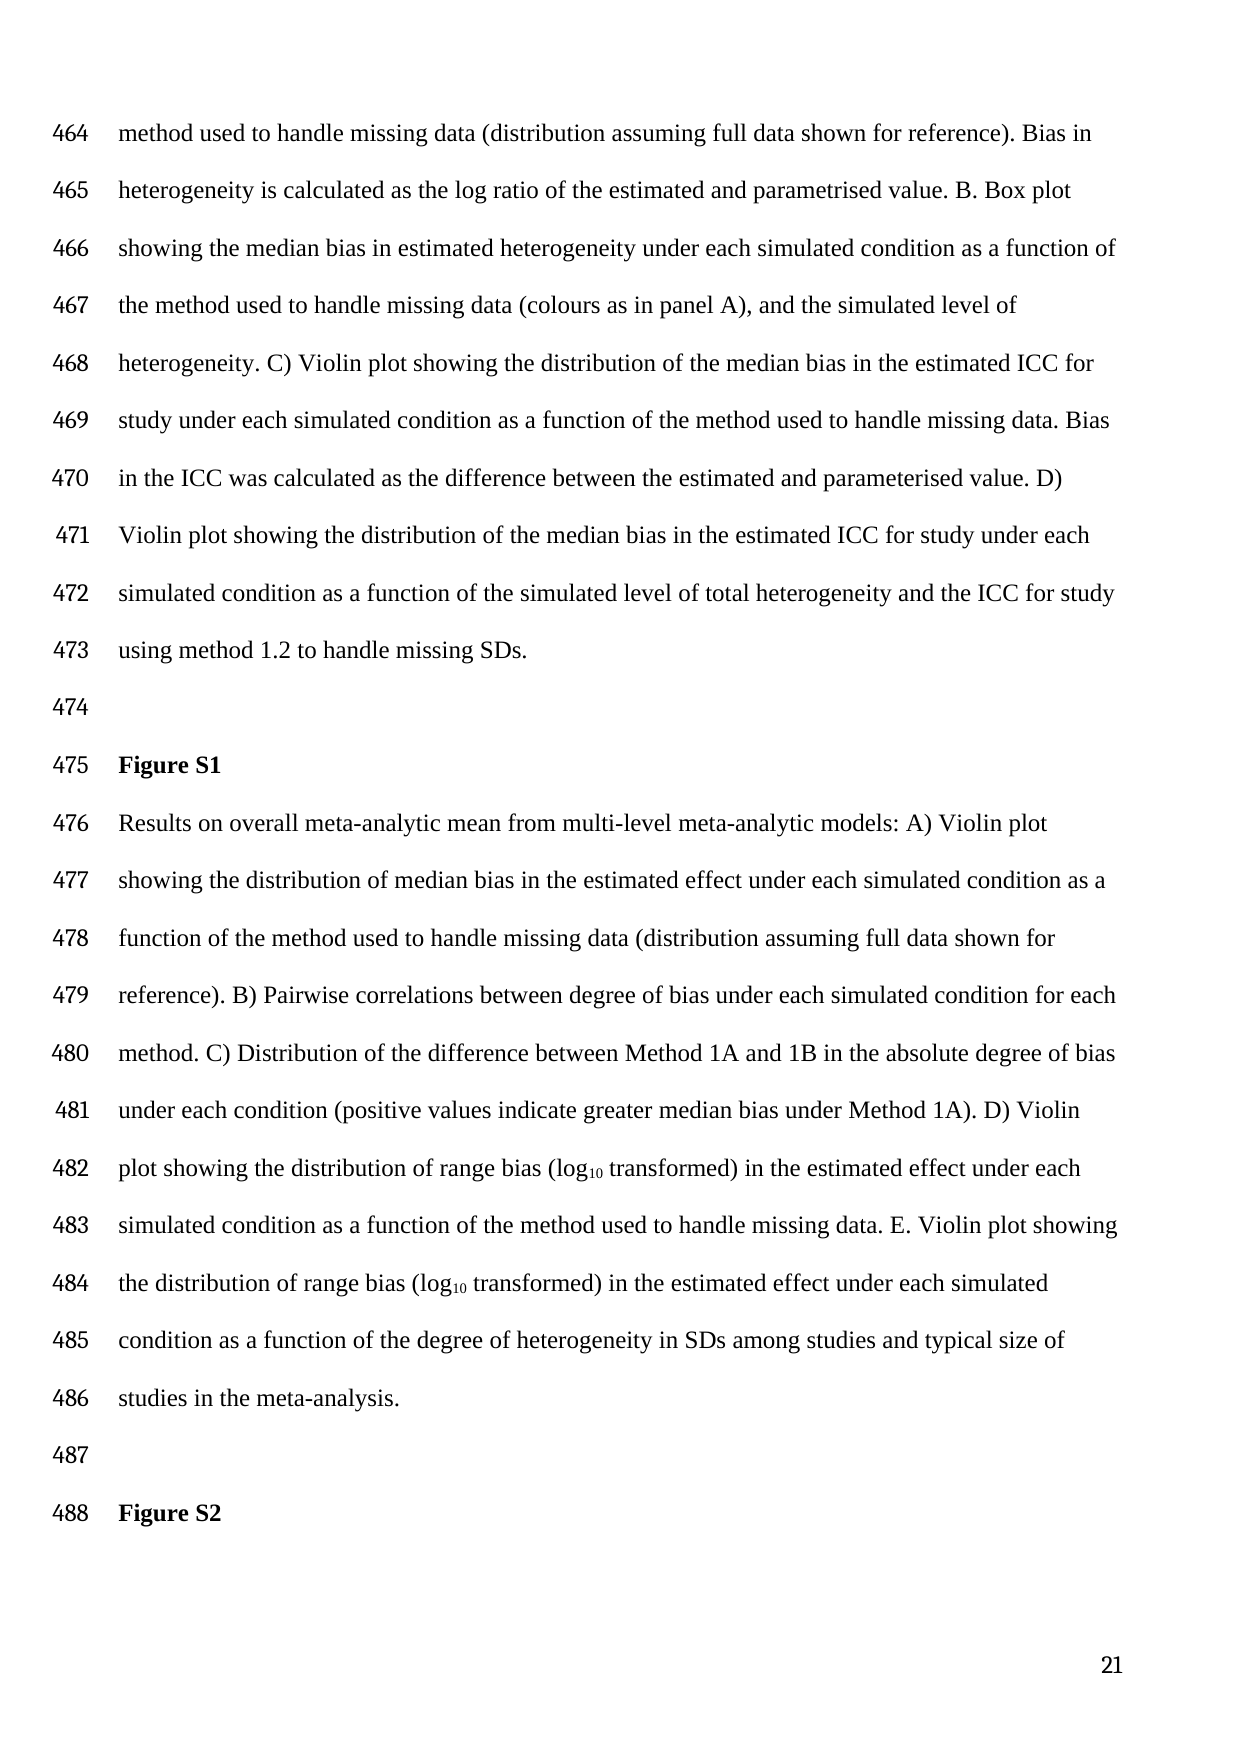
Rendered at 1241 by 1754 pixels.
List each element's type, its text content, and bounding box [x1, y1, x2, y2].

text Results on overall meta-analytic mean from multi-level meta-analytic models: A) Violin plot showing the distribution of median bias in the estimated effect under each simulated condition as a function of the method used to handle missing data (distribution assuming full data shown for reference). B) Pairwise correlations between degree of bias under each simulated condition for each method. C) Distribution of the difference between Method 1A and 1B in the absolute degree of bias under each condition (positive values indicate greater median bias under Method 1A). D) Violin plot showing the distribution of range bias (log10 transformed) in the estimated effect under each simulated condition as a function of the method used to handle missing data. E. Violin plot showing the distribution of range bias (log10 transformed) in the estimated effect under each simulated condition as a function of the degree of heterogeneity in SDs among studies and typical size of studies in the meta-analysis. [118, 808, 1122, 1412]
text Figure S2 [118, 1498, 1122, 1527]
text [118, 118, 1122, 664]
text Figure S1 [118, 751, 1122, 779]
